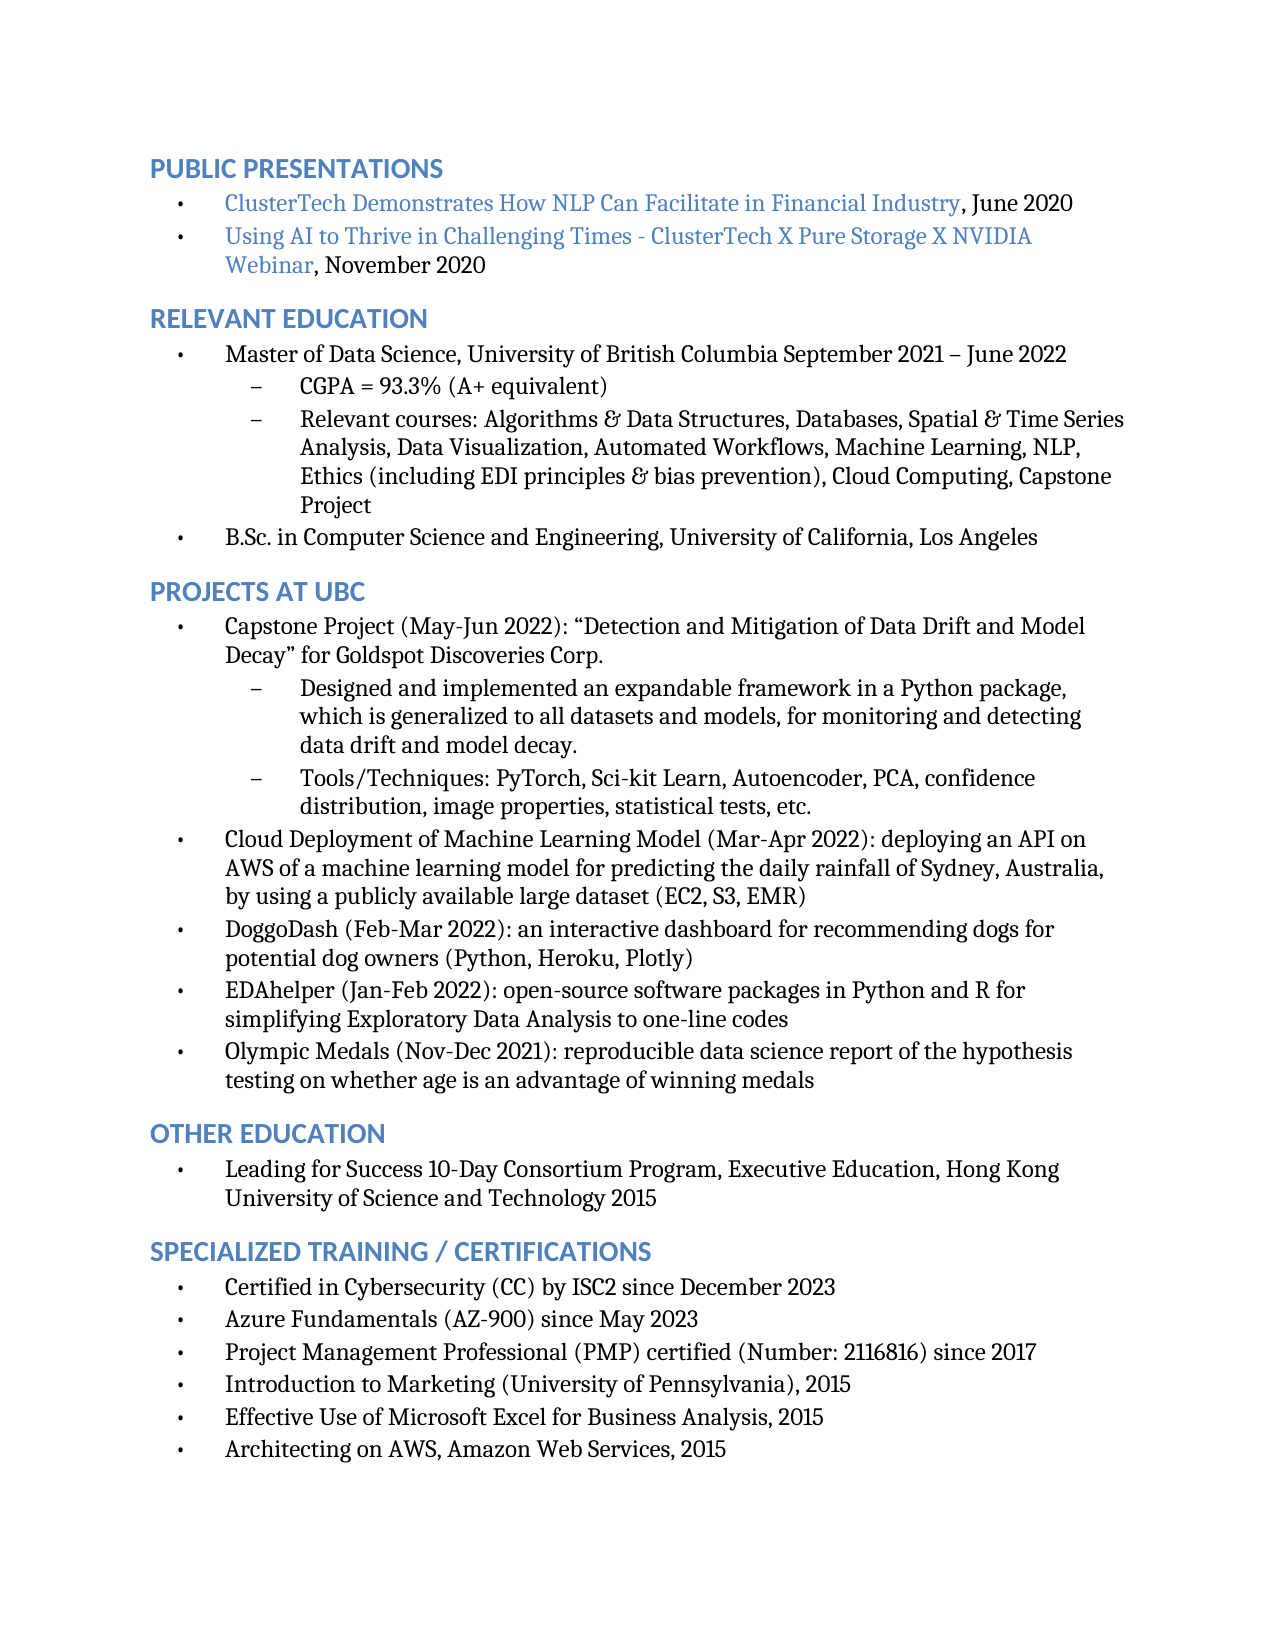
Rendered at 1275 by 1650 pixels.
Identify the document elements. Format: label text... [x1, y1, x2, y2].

list Master of Data Science, University of British Columbia September 2021 – June 2022 [175, 339, 1125, 368]
list ClusterTech Demonstrates How NLP Can Facilitate in Financial Industry, June 2020 [175, 189, 1125, 218]
list Azure Fundamentals (AZ-900) since May 2023 [175, 1305, 1125, 1334]
list Designed and implemented an expandable framework in a Python package, which is generalized to all datasets and models, for monitoring and detecting data drift and model decay. [250, 673, 1125, 760]
list Certified in Cybersecurity (CC) by ISC2 since December 2023 [175, 1273, 1125, 1301]
subtitle RELEVANT EDUCATION [150, 300, 1125, 336]
list Olympic Medals (Nov-Dec 2021): reproducible data science report of the hypothesis testing on whether age is an advantage of winning medals [175, 1037, 1125, 1095]
subtitle OTHER EDUCATION [150, 1116, 1125, 1151]
subtitle SPECIALIZED TRAINING / CERTIFICATIONS [150, 1233, 1125, 1269]
subtitle PUBLIC PRESENTATIONS [150, 150, 1125, 186]
list EDAhelper (Jan-Feb 2022): open-source software packages in Python and R for simplifying Exploratory Data Analysis to one-line codes [175, 976, 1125, 1033]
list Using AI to Thrive in Challenging Times - ClusterTech X Pure Storage X NVIDIA Webinar, November 2020 [175, 222, 1125, 279]
list Project Management Professional (PMP) certified (Number: 2116816) since 2017 [175, 1338, 1125, 1366]
list Relevant courses: Algorithms & Data Structures, Databases, Spatial & Time Series Analysis, Data Visualization, Automated Workflows, Machine Learning, NLP, Ethics (including EDI principles & bias prevention), Cloud Computing, Capstone Project [250, 404, 1125, 519]
list Tools/Techniques: PyTorch, Sci-kit Learn, Autoencoder, PCA, confidence distribution, image properties, statistical tests, etc. [250, 763, 1125, 821]
list CGPA = 93.3% (A+ equivalent) [250, 372, 1125, 401]
list Architecting on AWS, Amazon Web Services, 2015 [175, 1435, 1125, 1464]
list Capstone Project (May-Jun 2022): “Detection and Mitigation of Data Drift and Model Decay” for Goldspot Discoveries Corp. [175, 612, 1125, 670]
list Leading for Success 10-Day Consortium Program, Executive Education, Hong Kong University of Science and Technology 2015 [175, 1155, 1125, 1212]
list Introduction to Marketing (University of Pennsylvania), 2015 [175, 1370, 1125, 1399]
list DoggoDash (Feb-Mar 2022): an interactive dashboard for recommending dogs for potential dog owners (Python, Heroku, Plotly) [175, 915, 1125, 972]
subtitle PROJECTS AT UBC [150, 573, 1125, 608]
list B.Sc. in Computer Science and Engineering, University of California, Los Angeles [175, 523, 1125, 552]
list Effective Use of Microsoft Excel for Business Analysis, 2015 [175, 1403, 1125, 1431]
list Cloud Deployment of Machine Learning Model (Mar-Apr 2022): deploying an API on AWS of a machine learning model for predicting the daily rainfall of Sydney, Australia, by using a publicly available large dataset (EC2, S3, EMR) [175, 825, 1125, 911]
